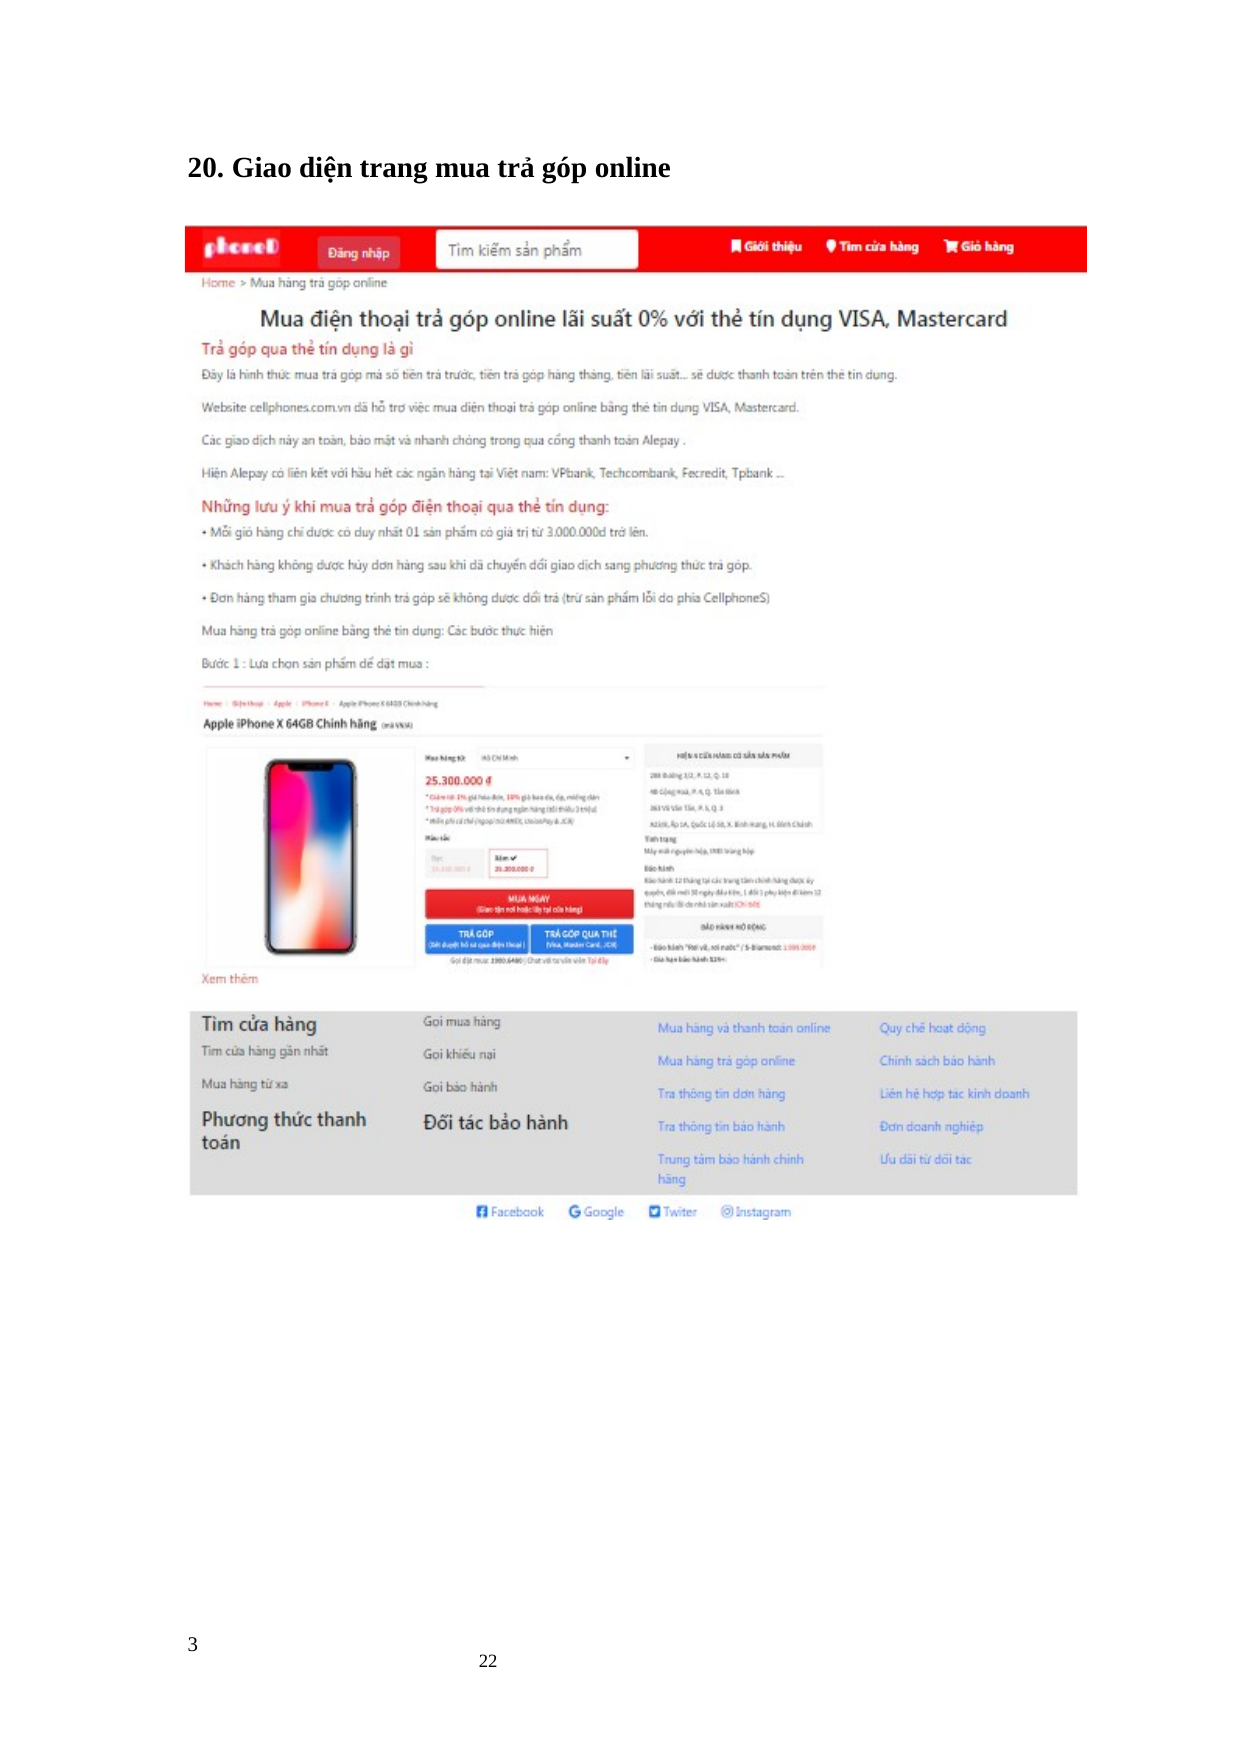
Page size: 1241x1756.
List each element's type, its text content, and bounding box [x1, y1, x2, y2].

subtitle Giao diện trang mua trả góp online [187, 150, 1053, 183]
picture [184, 225, 1087, 1220]
